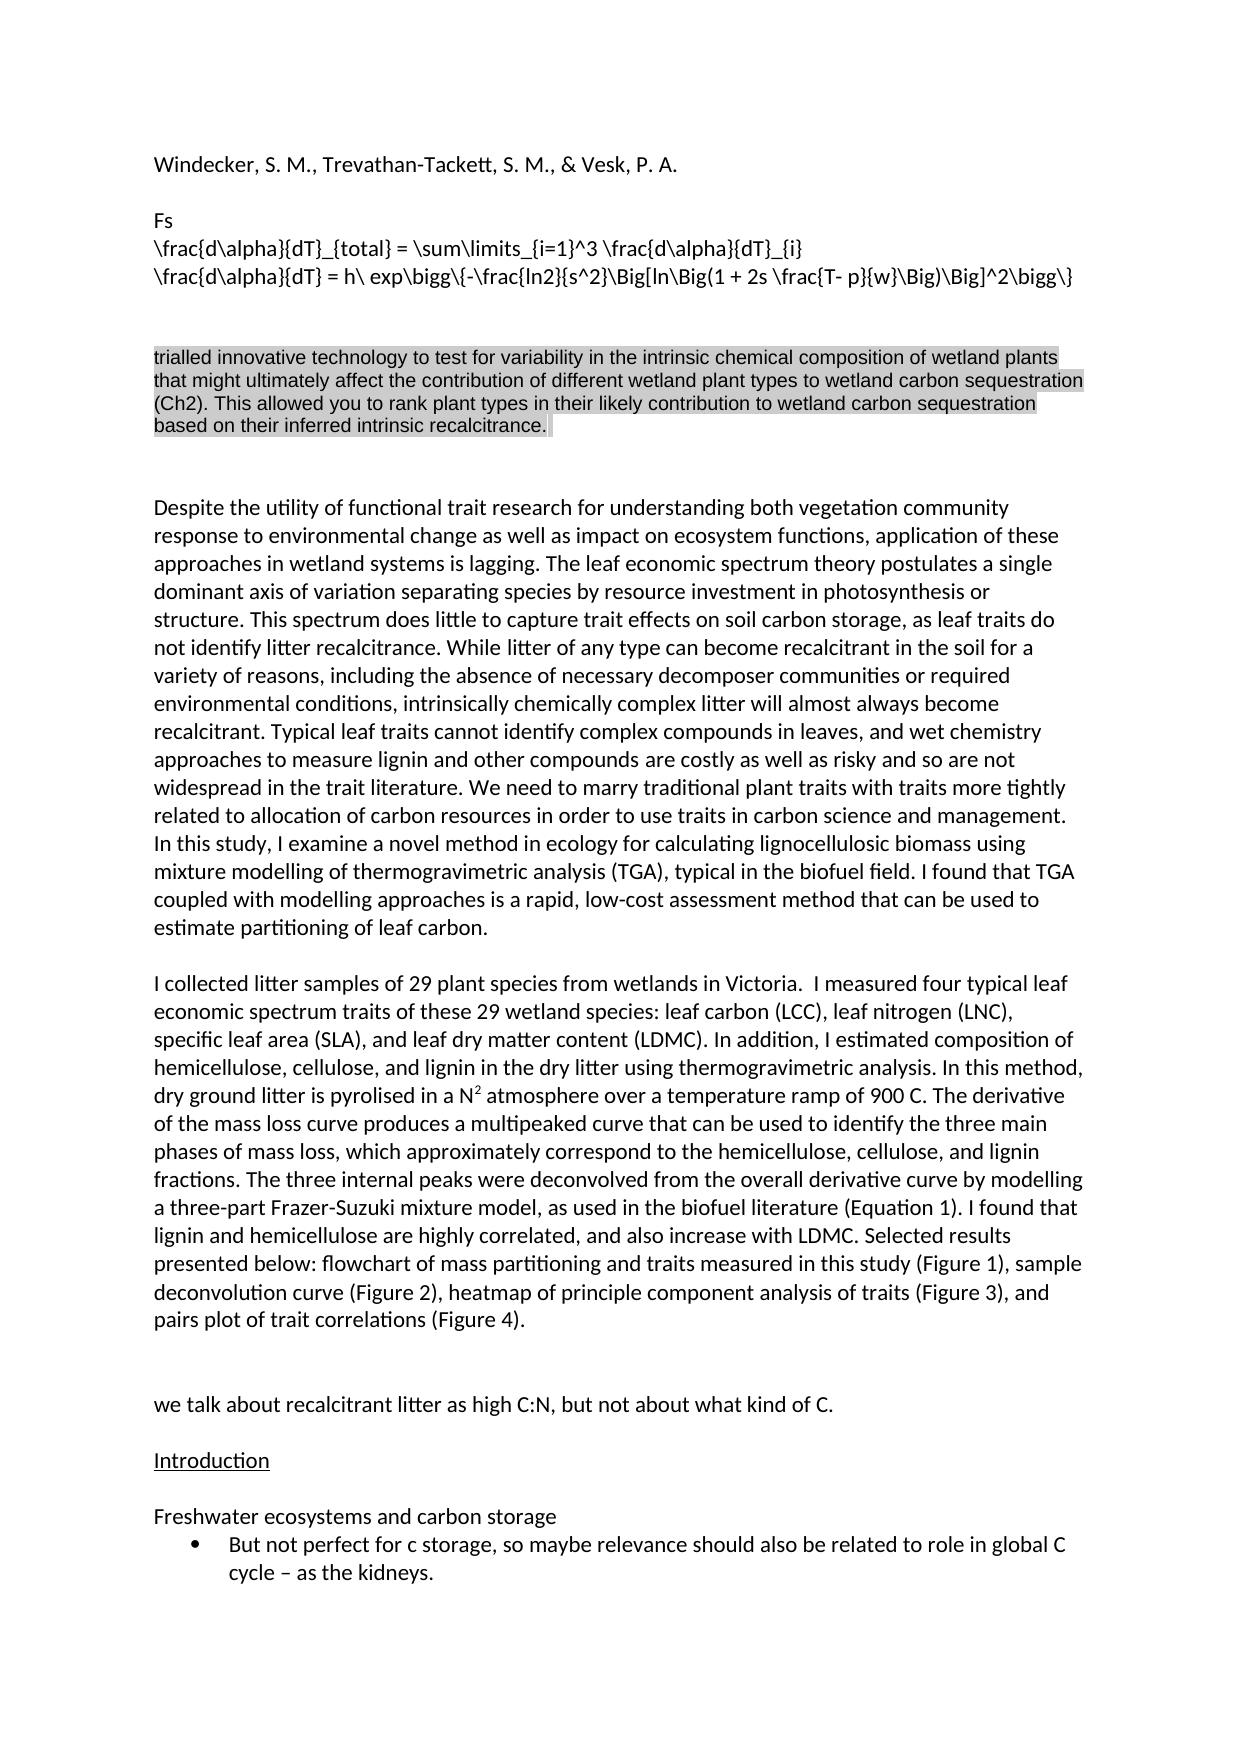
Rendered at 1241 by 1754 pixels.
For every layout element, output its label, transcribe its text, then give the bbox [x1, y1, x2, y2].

text we talk about recalcitrant litter as high C:N, but not about what kind of C. [153, 1390, 1087, 1418]
text Windecker, S. M., Trevathan-Tackett, S. M., & Vesk, P. A. [153, 150, 1087, 178]
list But not perfect for c storage, so maybe relevance should also be related to role in global C cycle – as the kidneys. [191, 1530, 1087, 1586]
text Fs [153, 206, 1087, 234]
text Despite the utility of functional trait research for understanding both vegetation community response to environmental change as well as impact on ecosystem functions, application of these approaches in wetland systems is lagging. The leaf economic spectrum theory postulates a single dominant axis of variation separating species by resource investment in photosynthesis or structure. This spectrum does little to capture trait effects on soil carbon storage, as leaf traits do not identify litter recalcitrance. While litter of any type can become recalcitrant in the soil for a variety of reasons, including the absence of necessary decomposer communities or required environmental conditions, intrinsically chemically complex litter will almost always become recalcitrant. Typical leaf traits cannot identify complex compounds in leaves, and wet chemistry approaches to measure lignin and other compounds are costly as well as risky and so are not widespread in the trait literature. We need to marry traditional plant traits with traits more tightly related to allocation of carbon resources in order to use traits in carbon science and management. In this study, I examine a novel method in ecology for calculating lignocellulosic biomass using mixture modelling of thermogravimetric analysis (TGA), typical in the biofuel field. I found that TGA coupled with modelling approaches is a rapid, low-cost assessment method that can be used to estimate partitioning of leaf carbon. [153, 493, 1087, 941]
text I collected litter samples of 29 plant species from wetlands in Victoria. I measured four typical leaf economic spectrum traits of these 29 wetland species: leaf carbon (LCC), leaf nitrogen (LNC), specific leaf area (SLA), and leaf dry matter content (LDMC). In addition, I estimated composition of hemicellulose, cellulose, and lignin in the dry litter using thermogravimetric analysis. In this method, dry ground litter is pyrolised in a N2 atmosphere over a temperature ramp of 900 C. The derivative of the mass loss curve produces a multipeaked curve that can be used to identify the three main phases of mass loss, which approximately correspond to the hemicellulose, cellulose, and lignin fractions. The three internal peaks were deconvolved from the overall derivative curve by modelling a three-part Frazer-Suzuki mixture model, as used in the biofuel literature (Equation 1). I found that lignin and hemicellulose are highly correlated, and also increase with LDMC. Selected results presented below: flowchart of mass partitioning and traits measured in this study (Figure 1), sample deconvolution curve (Figure 2), heatmap of principle component analysis of traits (Figure 3), and pairs plot of trait correlations (Figure 4). [153, 969, 1087, 1334]
text Introduction [153, 1446, 1087, 1474]
text \frac{d\alpha}{dT} = h\ exp\bigg\{-\frac{ln2}{s^2}\Big[ln\Big(1 + 2s \frac{T- p}{w}\Big)\Big]^2\bigg\} [153, 262, 1087, 290]
text trialled innovative technology to test for variability in the intrinsic chemical composition of wetland plants that might ultimately affect the contribution of different wetland plant types to wetland carbon sequestration (Ch2). This allowed you to rank plant types in their likely contribution to wetland carbon sequestration based on their inferred intrinsic recalcitrance. [553, 346, 1087, 437]
text \frac{d\alpha}{dT}_{total} = \sum\limits_{i=1}^3 \frac{d\alpha}{dT}_{i} [153, 234, 1087, 262]
text Freshwater ecosystems and carbon storage [153, 1502, 1087, 1530]
